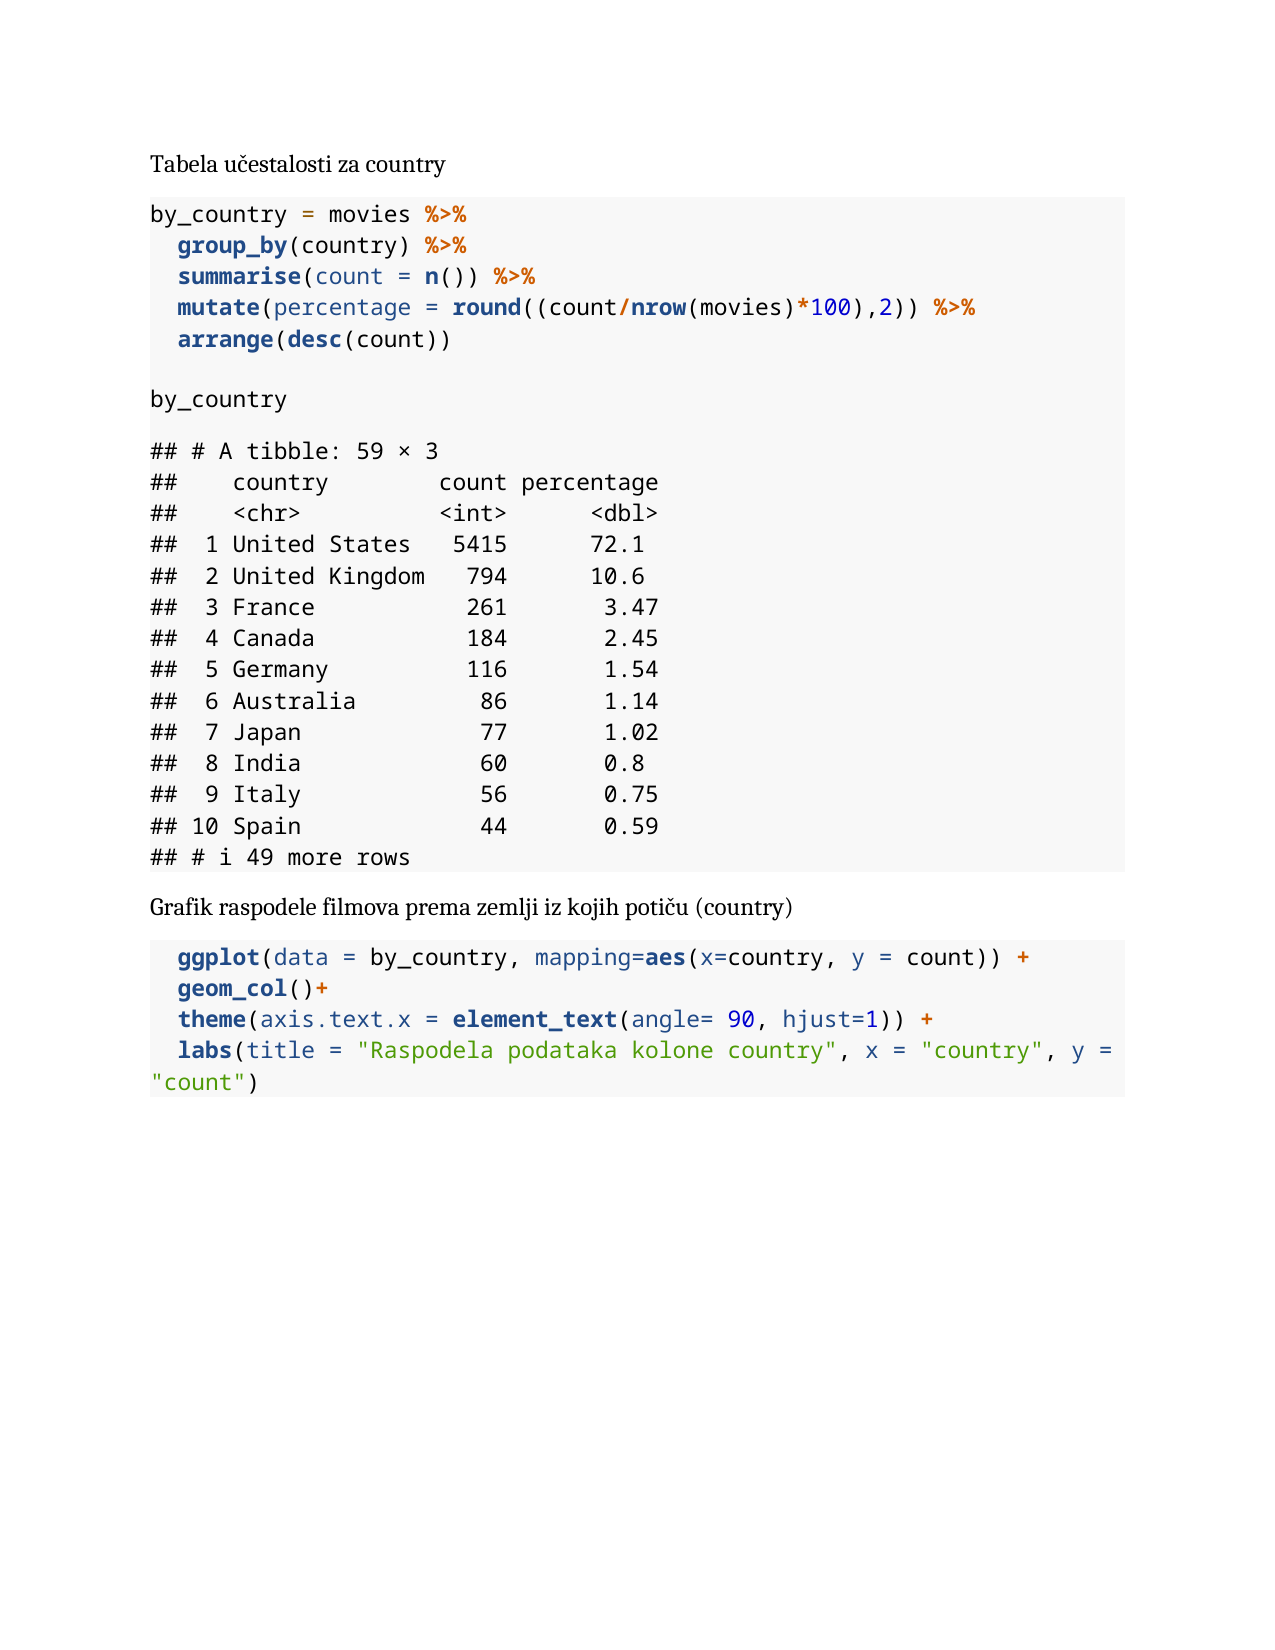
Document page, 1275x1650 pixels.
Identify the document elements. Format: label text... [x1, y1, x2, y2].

text ## # A tibble: 59 × 3 ## country count percentage ## <chr> <int> <dbl> ## 1 United States 5415 72.1 ## 2 United Kingdom 794 10.6 ## 3 France 261 3.47 ## 4 Canada 184 2.45 ## 5 Germany 116 1.54 ## 6 Australia 86 1.14 ## 7 Japan 77 1.02 ## 8 India 60 0.8 ## 9 Italy 56 0.75 ## 10 Spain 44 0.59 ## # ℹ 49 more rows [150, 434, 1125, 872]
text Grafik raspodele filmova prema zemlji iz kojih potiču (country) [150, 893, 1125, 922]
text by_country = movies %>% group_by(country) %>% summarise(count = n()) %>% mutate(percentage = round((count/nrow(movies)*100),2)) %>% arrange(desc(count)) by_country [150, 197, 1125, 414]
text ggplot(data = by_country, mapping=aes(x=country, y = count)) + geom_col()+ theme(axis.text.x = element_text(angle= 90, hjust=1)) + labs(title = "Raspodela podataka kolone country", x = "country", y = "count") [260, 940, 1125, 1097]
text Tabela učestalosti za country [150, 150, 1125, 179]
